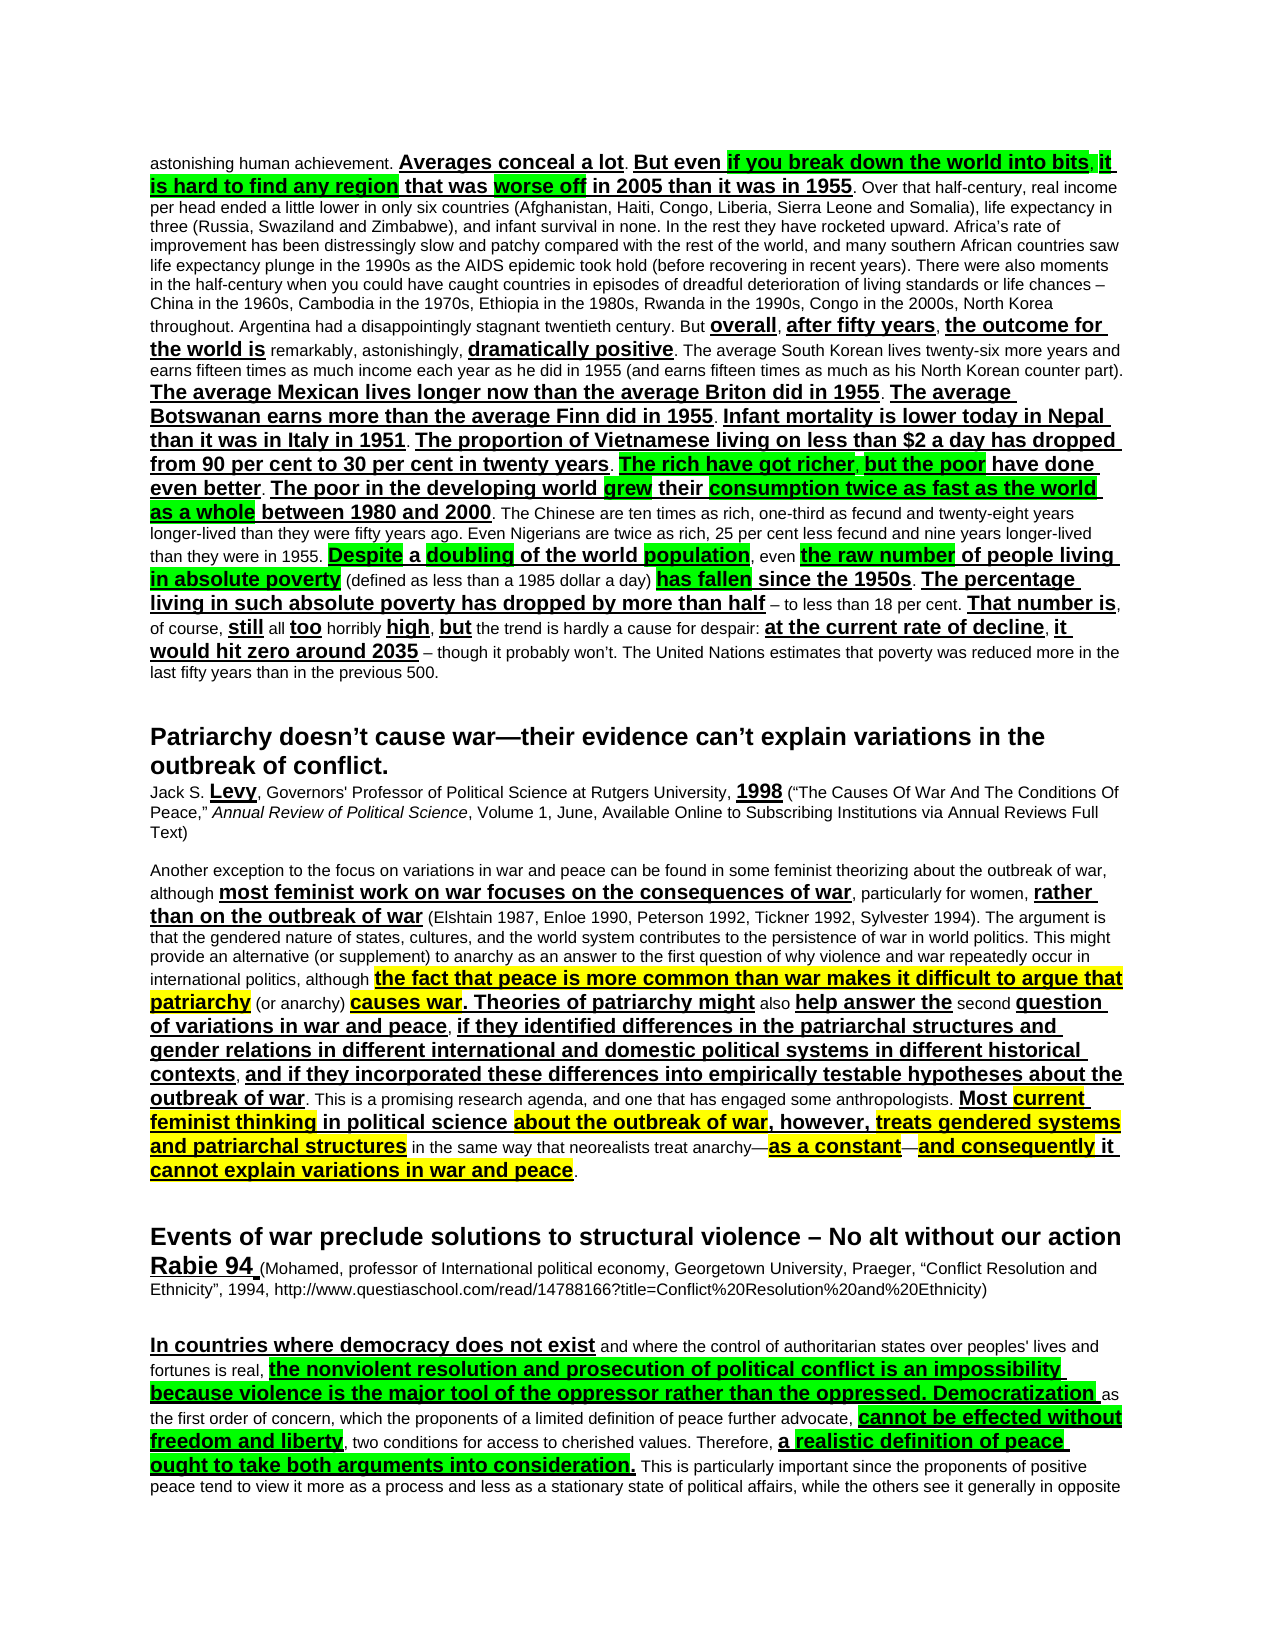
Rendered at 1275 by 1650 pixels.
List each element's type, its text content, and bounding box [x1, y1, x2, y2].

text Another exception to the focus on variations in war and peace can be found in some feminist theorizing about the outbreak of war, although most feminist work on war focuses on the consequences of war, particularly for women, rather than on the outbreak of war (Elshtain 1987, Enloe 1990, Peterson 1992, Tickner 1992, Sylvester 1994). The argument is that the gendered nature of states, cultures, and the world system contributes to the persistence of war in world politics. This might provide an alternative (or supplement) to anarchy as an answer to the first question of why violence and war repeatedly occur in international politics, although the fact that peace is more common than war makes it difficult to argue that patriarchy (or anarchy) causes war. Theories of patriarchy might also help answer the second question of variations in war and peace, if they identified differences in the patriarchal structures and gender relations in different international and domestic political systems in different historical contexts, and if they incorporated these differences into empirically testable hypotheses about the outbreak of war. This is a promising research agenda, and one that has engaged some anthropologists. Most current feminist thinking in political science about the outbreak of war, however, treats gendered systems and patriarchal structures in the same way that neorealists treat anarchy—as a constant—and consequently it cannot explain variations in war and peace. [150, 861, 1125, 1182]
text Rabie 94 (Mohamed, professor of International political economy, Georgetown University, Praeger, “Conflict Resolution and Ethnicity”, 1994, http://www.questiaschool.com/read/14788166?title=Conflict%20Resolution%20and%20Ethnicity) [150, 1251, 1125, 1298]
text Patriarchy doesn’t cause war—their evidence can’t explain variations in the outbreak of conflict. [150, 722, 1125, 779]
text Events of war preclude solutions to structural violence – No alt without our action [150, 1222, 1125, 1251]
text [150, 1333, 1125, 1496]
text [150, 150, 1125, 682]
text Jack S. Levy, Governors' Professor of Political Science at Rutgers University, 1998 (“The Causes Of War And The Conditions Of Peace,” Annual Review of Political Science, Volume 1, June, Available Online to Subscribing Institutions via Annual Reviews Full Text) [150, 779, 1125, 842]
